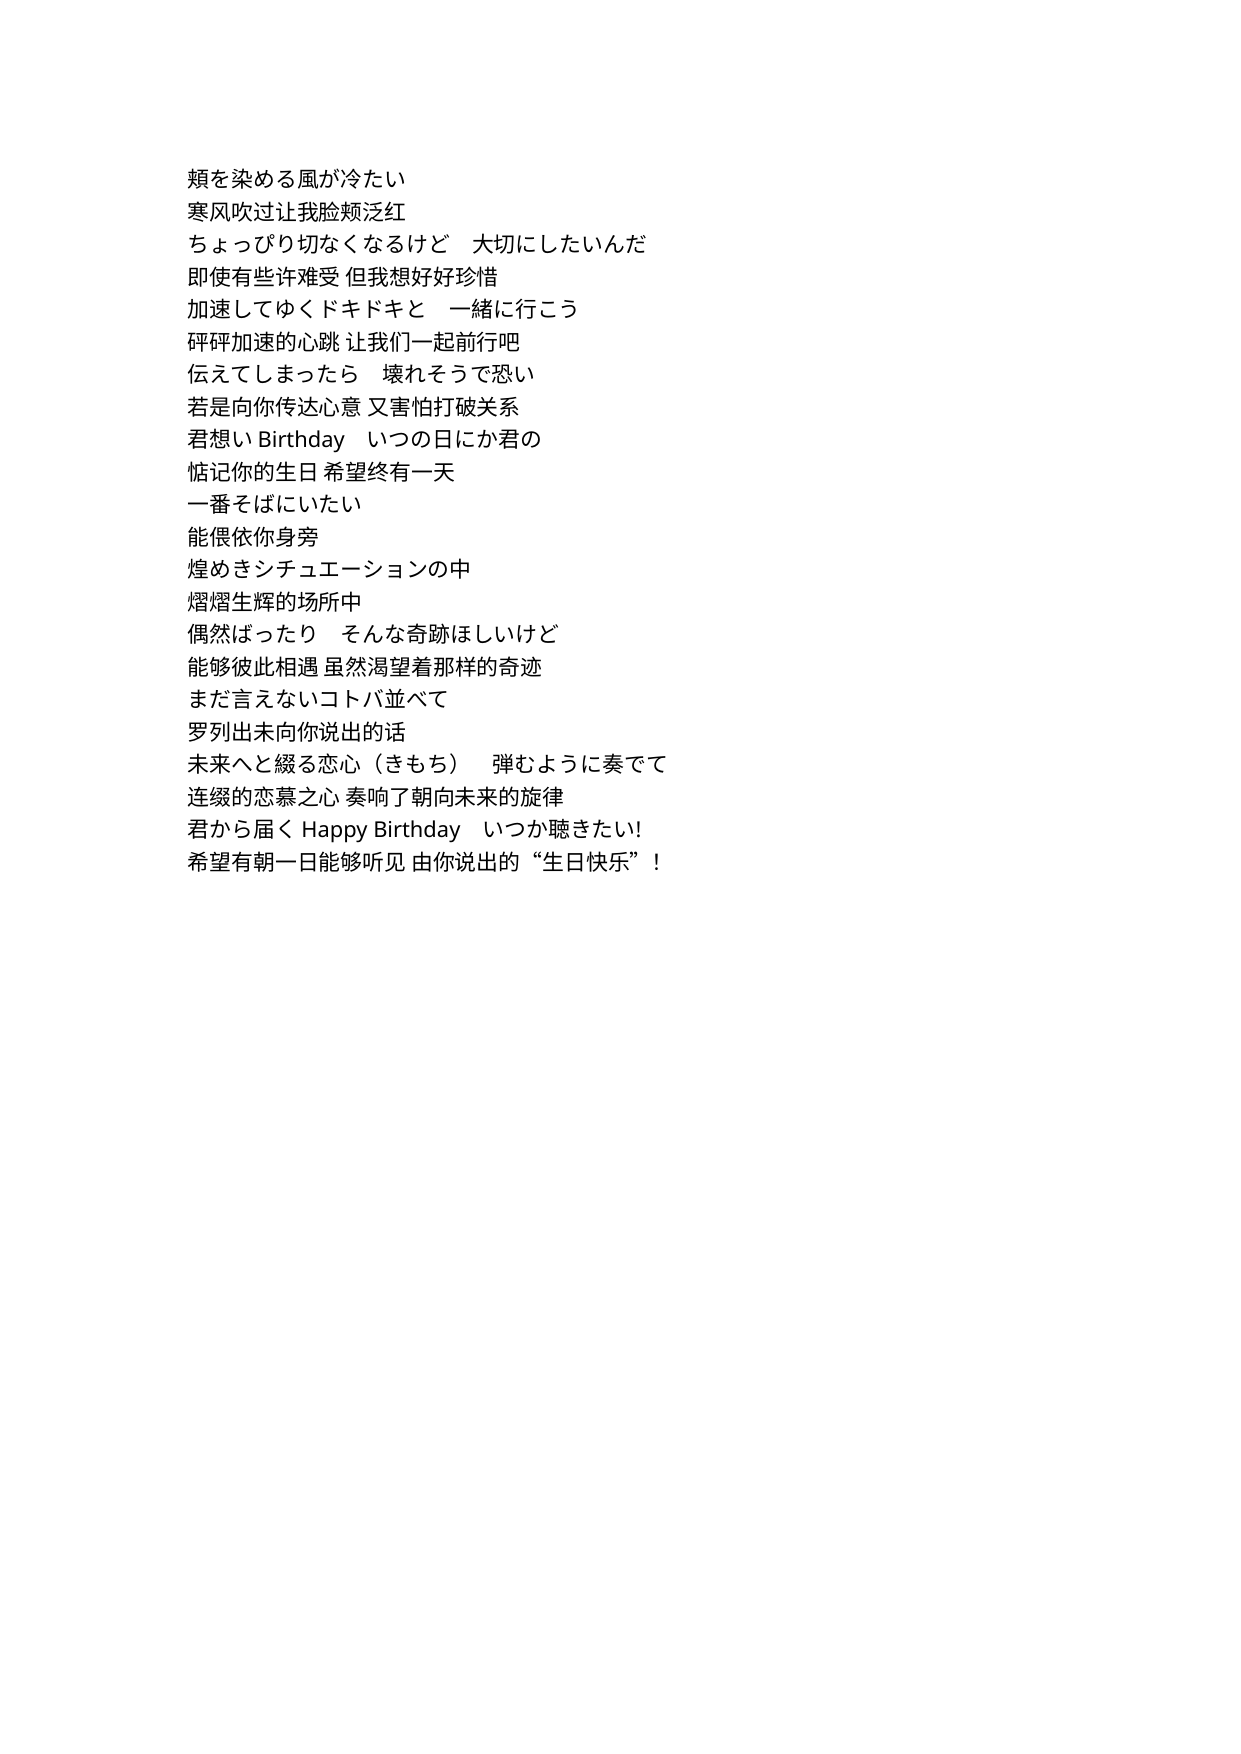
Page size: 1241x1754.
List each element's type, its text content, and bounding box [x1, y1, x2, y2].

text 砰砰加速的心跳 让我们一起前行吧 [187, 324, 1053, 357]
text 能够彼此相遇 虽然渴望着那样的奇迹 [187, 649, 1053, 682]
text 若是向你传达心意 又害怕打破关系 [187, 389, 1053, 422]
text 煌めきシチュエーションの中 [187, 552, 1053, 584]
text 连缀的恋慕之心 奏响了朝向未来的旋律 [187, 779, 1053, 812]
text 君想いBirthday いつの日にか君の [187, 422, 1053, 454]
text 熠熠生辉的场所中 [187, 584, 1053, 617]
text 一番そばにいたい [187, 487, 1053, 519]
text 君から届くHappy Birthday いつか聴きたい! [187, 812, 1053, 844]
text 寒风吹过让我脸颊泛红 [187, 194, 1053, 227]
text 惦记你的生日 希望终有一天 [187, 454, 1053, 487]
text 希望有朝一日能够听见 由你说出的“生日快乐”！ [187, 844, 1053, 877]
text 伝えてしまったら 壊れそうで恐い [187, 357, 1053, 389]
text 頬を染める風が冷たい [187, 162, 1053, 194]
text ちょっぴり切なくなるけど 大切にしたいんだ [187, 227, 1053, 259]
text 罗列出未向你说出的话 [187, 714, 1053, 747]
text 未来へと綴る恋心（きもち） 弾むように奏でて [187, 747, 1053, 779]
text 加速してゆくドキドキと 一緒に行こう [187, 292, 1053, 324]
text まだ言えないコトバ並べて [187, 682, 1053, 714]
text 能偎依你身旁 [187, 519, 1053, 552]
text 偶然ばったり そんな奇跡ほしいけど [187, 617, 1053, 649]
text 即使有些许难受 但我想好好珍惜 [187, 259, 1053, 292]
